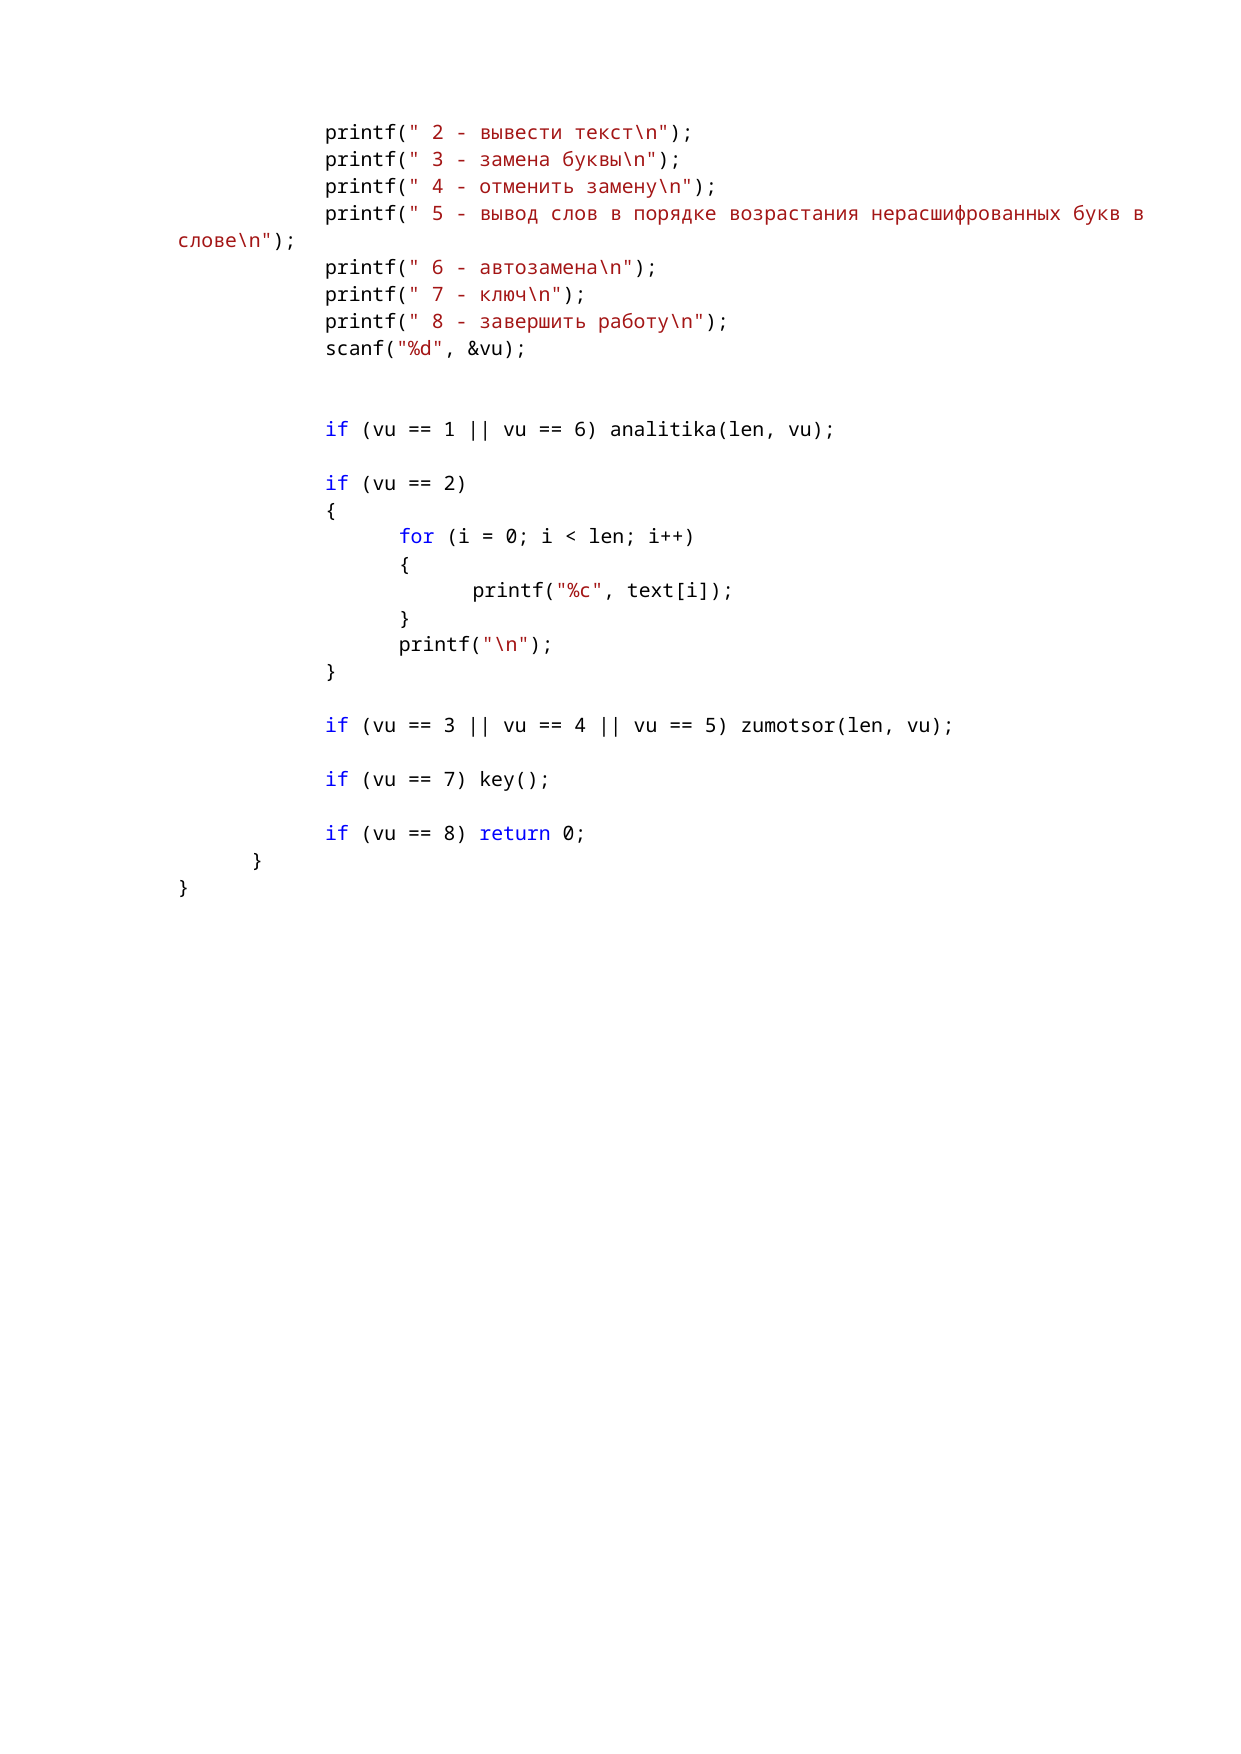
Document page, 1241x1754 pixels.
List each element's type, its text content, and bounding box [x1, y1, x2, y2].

text { [177, 496, 1152, 523]
text if (vu == 7) key(); [177, 766, 1152, 793]
text if (vu == 1 || vu == 6) analitika(len, vu); [177, 415, 1152, 442]
text printf(" 8 - завершить работу\n"); [177, 307, 1152, 334]
text scanf("%d", &vu); [177, 334, 1152, 361]
text printf(" 2 - вывести текст\n"); [177, 118, 1152, 145]
text printf(" 5 - вывод слов в порядке возрастания нерасшифрованных букв в слове\n"); [177, 199, 1152, 253]
text } [177, 658, 1152, 685]
text printf(" 4 - отменить замену\n"); [177, 172, 1152, 199]
text } [177, 604, 1152, 631]
text printf("%c", text[i]); [177, 577, 1152, 604]
text printf(" 6 - автозамена\n"); [177, 253, 1152, 280]
text { [177, 550, 1152, 577]
text for (i = 0; i < len; i++) [177, 523, 1152, 550]
text if (vu == 8) return 0; [177, 819, 1152, 847]
text if (vu == 2) [177, 469, 1152, 496]
text printf("\n"); [177, 631, 1152, 658]
text printf(" 7 - ключ\n"); [177, 280, 1152, 307]
text if (vu == 3 || vu == 4 || vu == 5) zumotsor(len, vu); [177, 712, 1152, 739]
text } [177, 873, 1152, 901]
text printf(" 3 - замена буквы\n"); [177, 145, 1152, 172]
text } [177, 847, 1152, 873]
